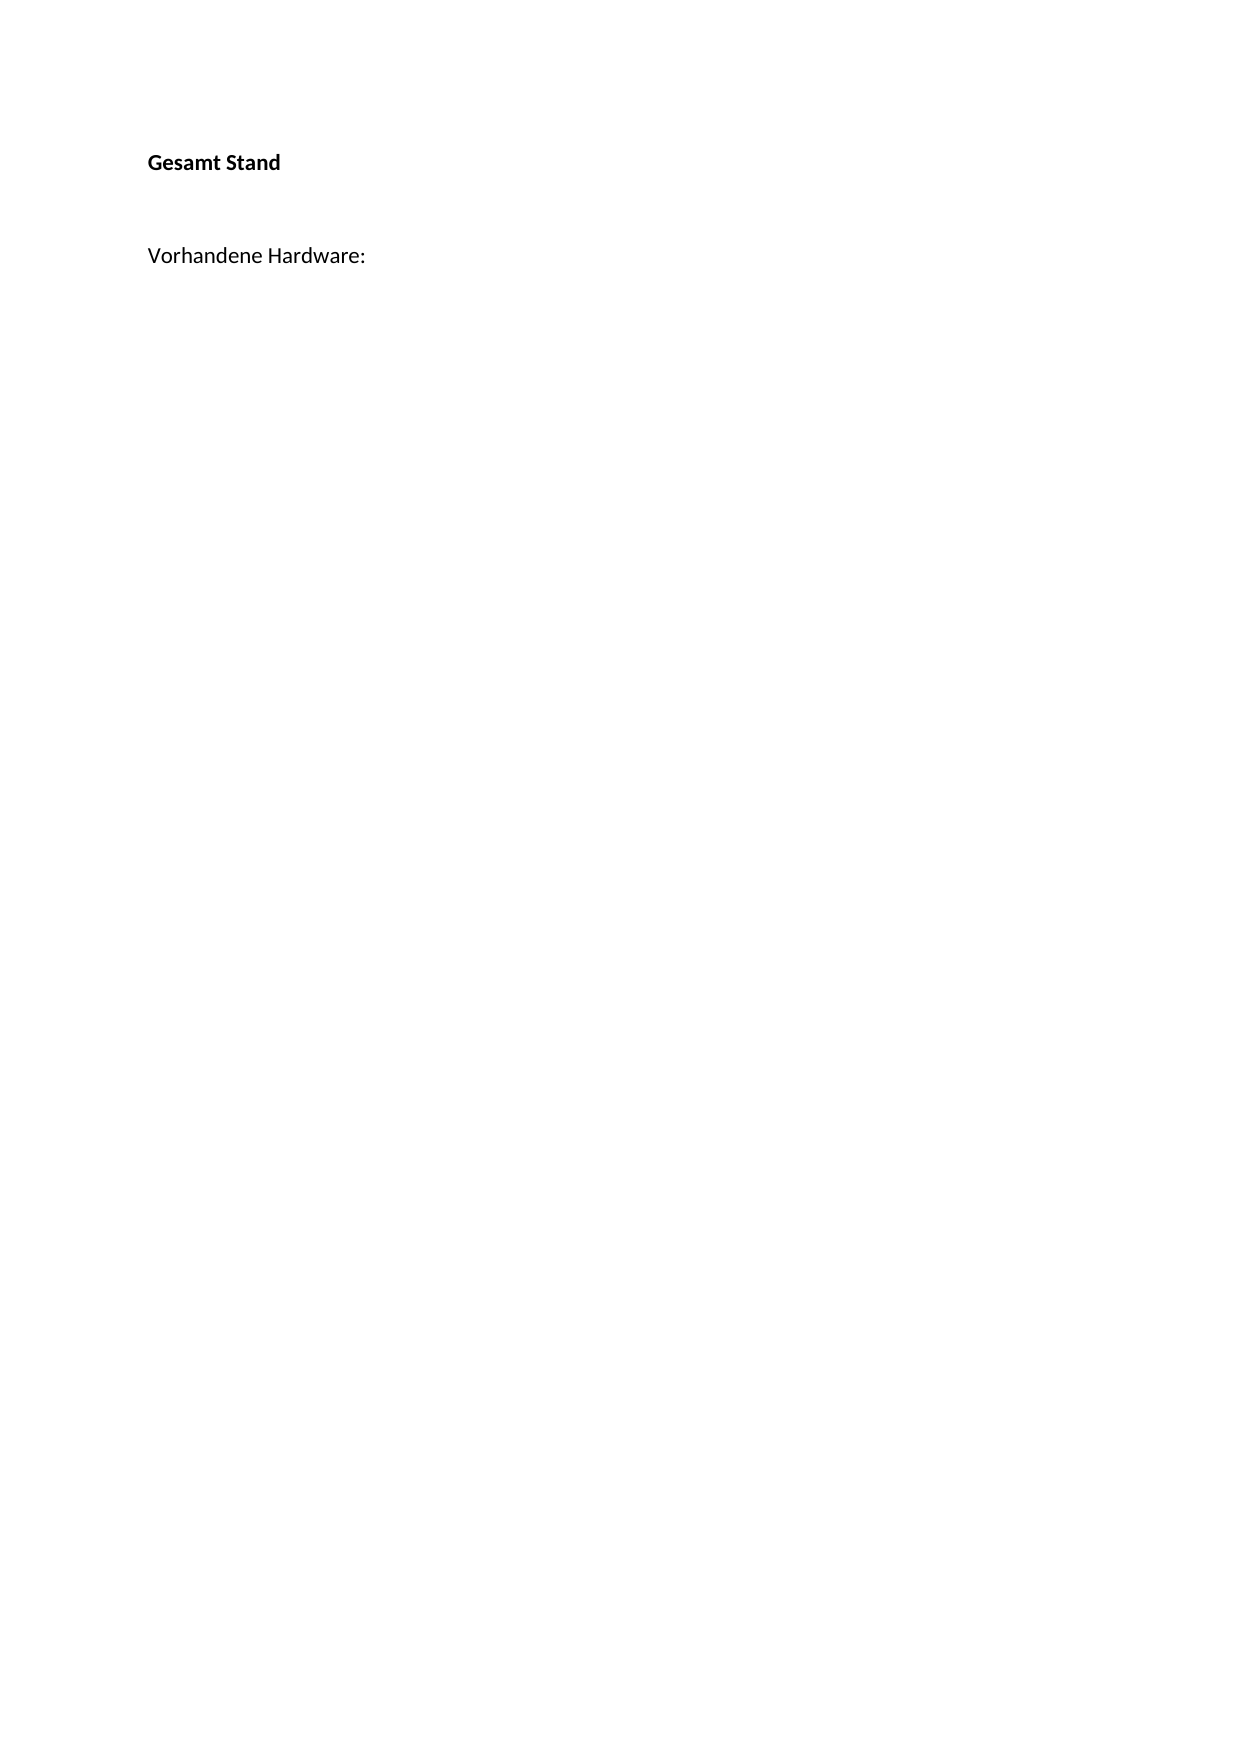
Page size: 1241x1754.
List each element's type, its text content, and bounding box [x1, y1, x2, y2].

text Gesamt Stand [148, 148, 1093, 176]
text Vorhandene Hardware: [148, 241, 1093, 269]
